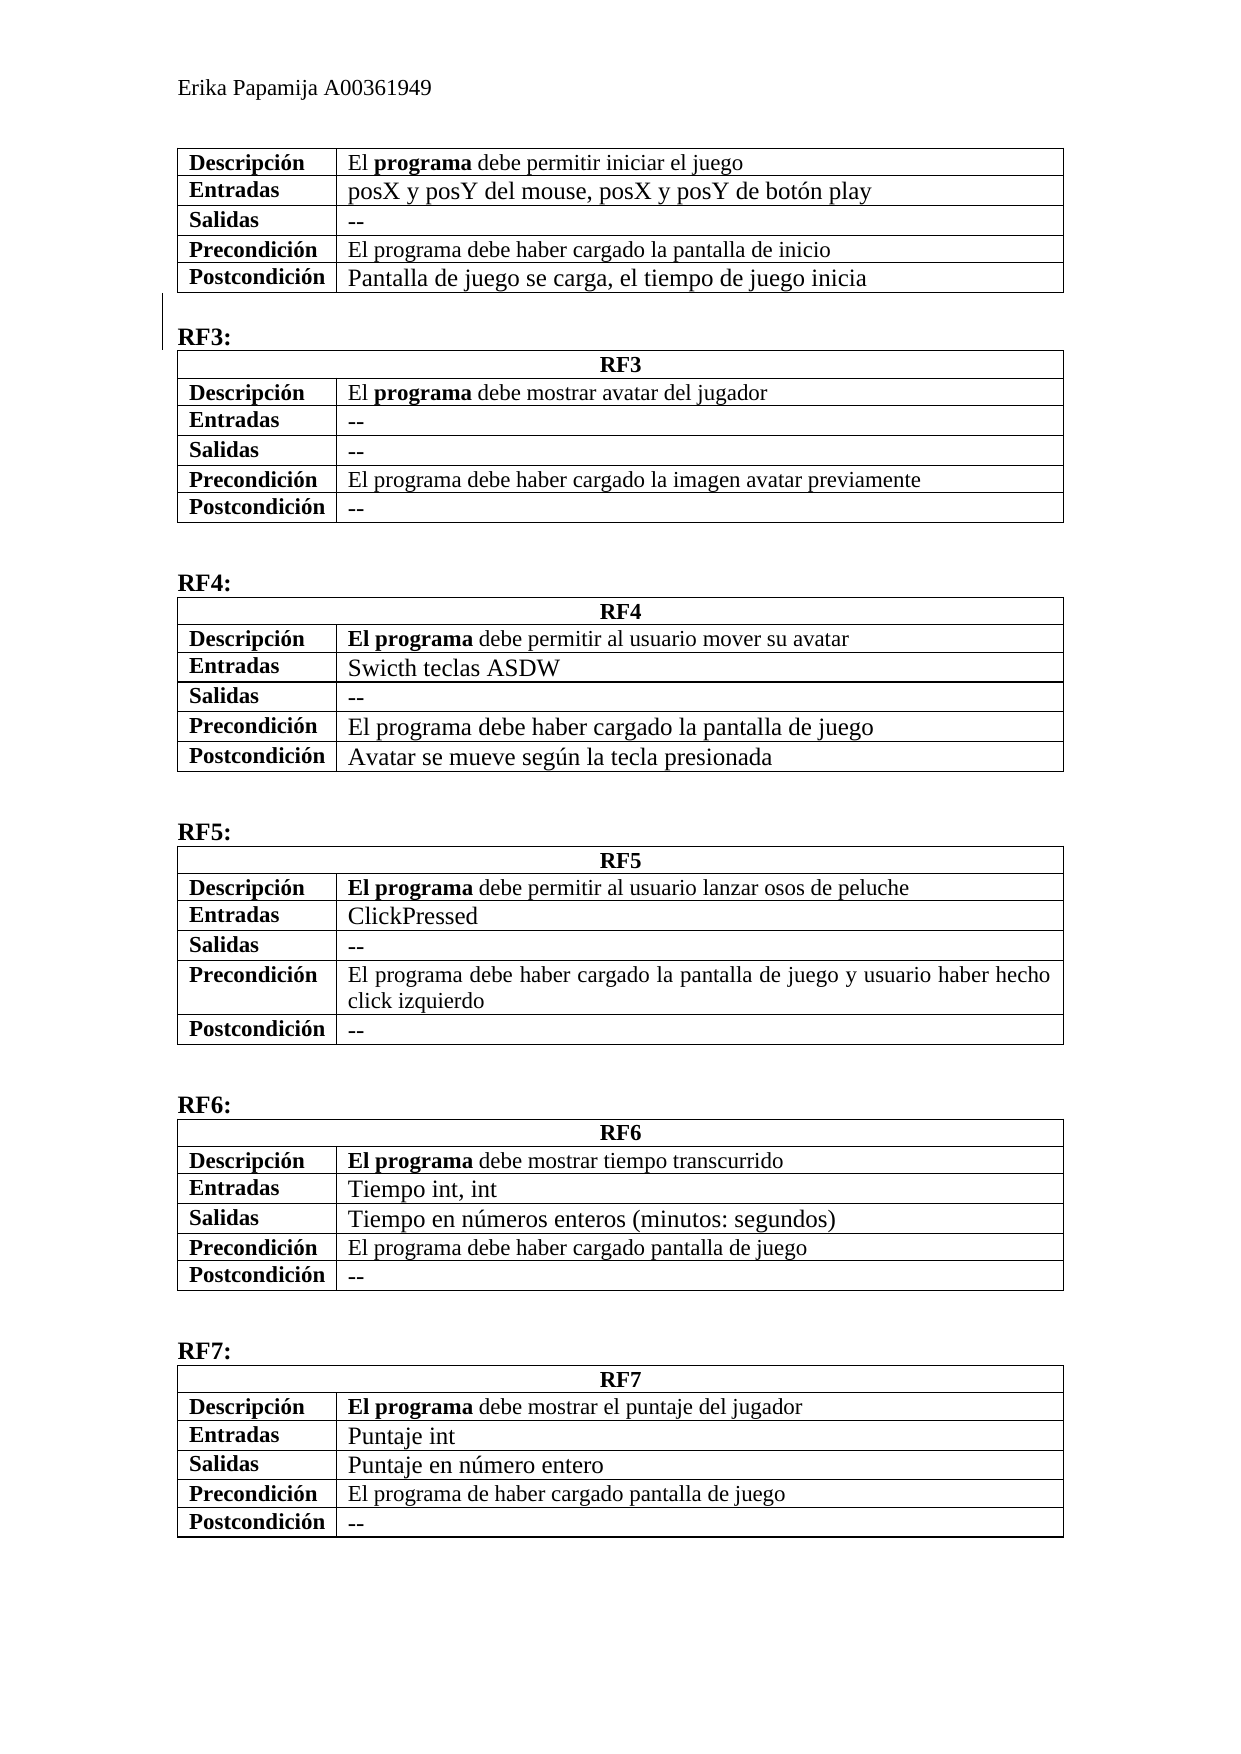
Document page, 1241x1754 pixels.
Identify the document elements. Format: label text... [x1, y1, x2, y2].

table_cell Salidas [178, 436, 336, 465]
text RF7: [177, 1336, 1063, 1365]
table_cell Precondición [178, 1234, 336, 1260]
table_cell Precondición [178, 1480, 336, 1507]
table_cell Tiempo en números enteros (minutos: segundos) [337, 1204, 1063, 1233]
table_cell -- [337, 931, 1063, 960]
table_cell Entradas [178, 1421, 336, 1449]
table_cell El programa debe mostrar el puntaje del jugador [337, 1393, 1063, 1420]
table_cell Pantalla de juego se carga, el tiempo de juego inicia [337, 263, 1063, 292]
table_cell El programa debe haber cargado pantalla de juego [337, 1234, 1063, 1260]
table_cell Precondición [178, 961, 336, 1014]
table_cell Tiempo int, int [337, 1174, 1063, 1203]
table_header RF4 [178, 598, 1063, 624]
table_cell Puntaje en número entero [337, 1451, 1063, 1479]
table_cell El programa debe mostrar tiempo transcurrido [337, 1147, 1063, 1173]
text RF5: [177, 817, 1063, 846]
table_cell Salidas [178, 1204, 336, 1233]
table_cell El programa debe mostrar avatar del jugador [337, 379, 1063, 405]
table_cell El programa debe permitir al usuario mover su avatar [337, 625, 1063, 652]
table_cell Salidas [178, 1451, 336, 1479]
table_cell Postcondición [178, 1015, 336, 1043]
table_cell -- [337, 206, 1063, 234]
table_cell Descripción [178, 379, 336, 405]
text RF3: [177, 322, 1063, 350]
table_cell Postcondición [178, 493, 336, 522]
table_header RF6 [178, 1120, 1063, 1146]
table_cell Entradas [178, 1174, 336, 1203]
table_cell -- [337, 493, 1063, 522]
table_cell Salidas [178, 931, 336, 960]
table_cell -- [337, 406, 1063, 435]
table_cell Entradas [178, 406, 336, 435]
table_cell Precondición [178, 466, 336, 492]
table_cell Descripción [178, 874, 336, 900]
table_cell Descripción [178, 149, 336, 175]
table_cell El programa debe haber cargado la imagen avatar previamente [337, 466, 1063, 492]
table_cell Salidas [178, 683, 336, 711]
table_cell Postcondición [178, 1508, 336, 1536]
table_header RF7 [178, 1366, 1063, 1392]
table_cell Postcondición [178, 263, 336, 292]
table_cell Descripción [178, 625, 336, 652]
table_cell El programa debe haber cargado la pantalla de inicio [337, 236, 1063, 262]
table_cell Descripción [178, 1393, 336, 1420]
text RF4: [177, 568, 1063, 597]
table_cell Swicth teclas ASDW [337, 653, 1063, 681]
table_cell Salidas [178, 206, 336, 234]
table_cell Puntaje int [337, 1421, 1063, 1449]
table_cell posX y posY del mouse, posX y posY de botón play [337, 176, 1063, 205]
table_cell ClickPressed [337, 901, 1063, 930]
table_header RF5 [178, 847, 1063, 873]
table_cell Precondición [178, 712, 336, 741]
table_cell -- [337, 683, 1063, 711]
table_cell El programa debe haber cargado la pantalla de juego [337, 712, 1063, 741]
table_cell -- [337, 1015, 1063, 1043]
table_cell El programa debe permitir iniciar el juego [337, 149, 1063, 175]
table_cell Postcondición [178, 1261, 336, 1290]
table_header RF3 [178, 351, 1063, 378]
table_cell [337, 1480, 1063, 1507]
table_cell Entradas [178, 653, 336, 681]
table_cell -- [337, 436, 1063, 465]
table_cell Postcondición [178, 742, 336, 771]
text RF6: [177, 1090, 1063, 1118]
table_cell -- [337, 1508, 1063, 1536]
table_cell Avatar se mueve según la tecla presionada [337, 742, 1063, 771]
table_cell El programa debe permitir al usuario lanzar osos de peluche [337, 874, 1063, 900]
table_cell Entradas [178, 901, 336, 930]
table_cell -- [337, 1261, 1063, 1290]
table_cell Precondición [178, 236, 336, 262]
table_cell Entradas [178, 176, 336, 205]
table_cell El programa debe haber cargado la pantalla de juego y usuario haber hecho click izquierdo [337, 961, 1063, 1014]
table_cell Descripción [178, 1147, 336, 1173]
